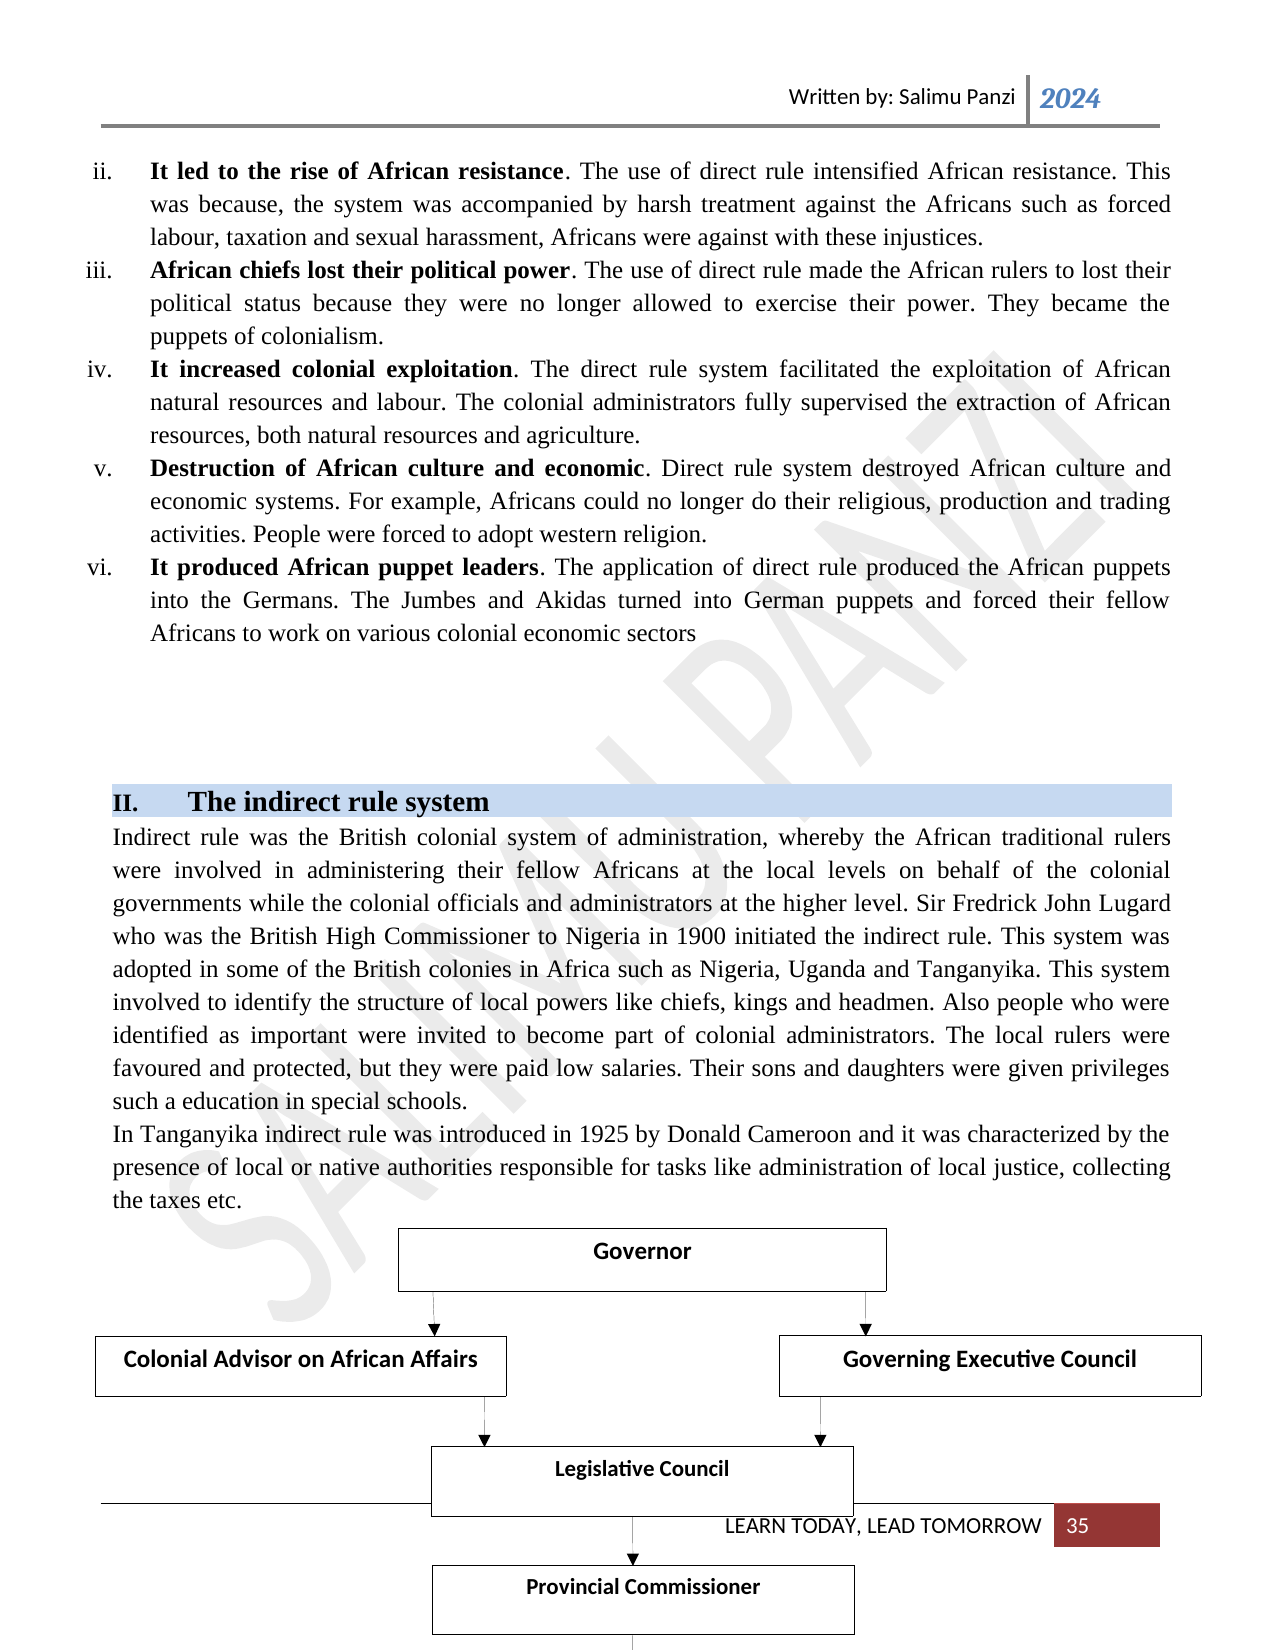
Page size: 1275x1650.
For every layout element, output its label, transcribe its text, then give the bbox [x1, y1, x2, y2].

text In Tanganyika indirect rule was introduced in 1925 by Donald Cameroon and it was characterized by the presence of local or native authorities responsible for tasks like administration of local justice, collecting the taxes etc. [112, 1119, 1172, 1214]
list The indirect rule system [112, 784, 1172, 817]
text Indirect rule was the British colonial system of administration, whereby the African traditional rulers were involved in administering their fellow Africans at the local levels on behalf of the colonial governments while the colonial officials and administrators at the higher level. Sir Fredrick John Lugard who was the British High Commissioner to Nigeria in 1900 initiated the indirect rule. This system was adopted in some of the British colonies in Africa such as Nigeria, Uganda and Tanganyika. This system involved to identify the structure of local powers like chiefs, kings and headmen. Also people who were identified as important were invited to become part of colonial administrators. The local rulers were favoured and protected, but they were paid low salaries. Their sons and daughters were given privileges such a education in special schools. [112, 822, 1172, 1115]
list African chiefs lost their political power. The use of direct rule made the African rulers to lost their political status because they were no longer allowed to exercise their power. They became the puppets of colonialism. [112, 255, 1172, 350]
list Destruction of African culture and economic. Direct rule system destroyed African culture and economic systems. For example, Africans could no longer do their religious, production and trading activities. People were forced to adopt western religion. [112, 453, 1172, 548]
list It increased colonial exploitation. The direct rule system facilitated the exploitation of African natural resources and labour. The colonial administrators fully supervised the extraction of African resources, both natural resources and agriculture. [112, 354, 1172, 449]
list It led to the rise of African resistance. The use of direct rule intensified African resistance. This was because, the system was accompanied by harsh treatment against the Africans such as forced labour, taxation and sexual harassment, Africans were against with these injustices. [112, 156, 1172, 251]
list It produced African puppet leaders. The application of direct rule produced the African puppets into the Germans. The Jumbes and Akidas turned into German puppets and forced their fellow Africans to work on various colonial economic sectors [112, 552, 1172, 647]
